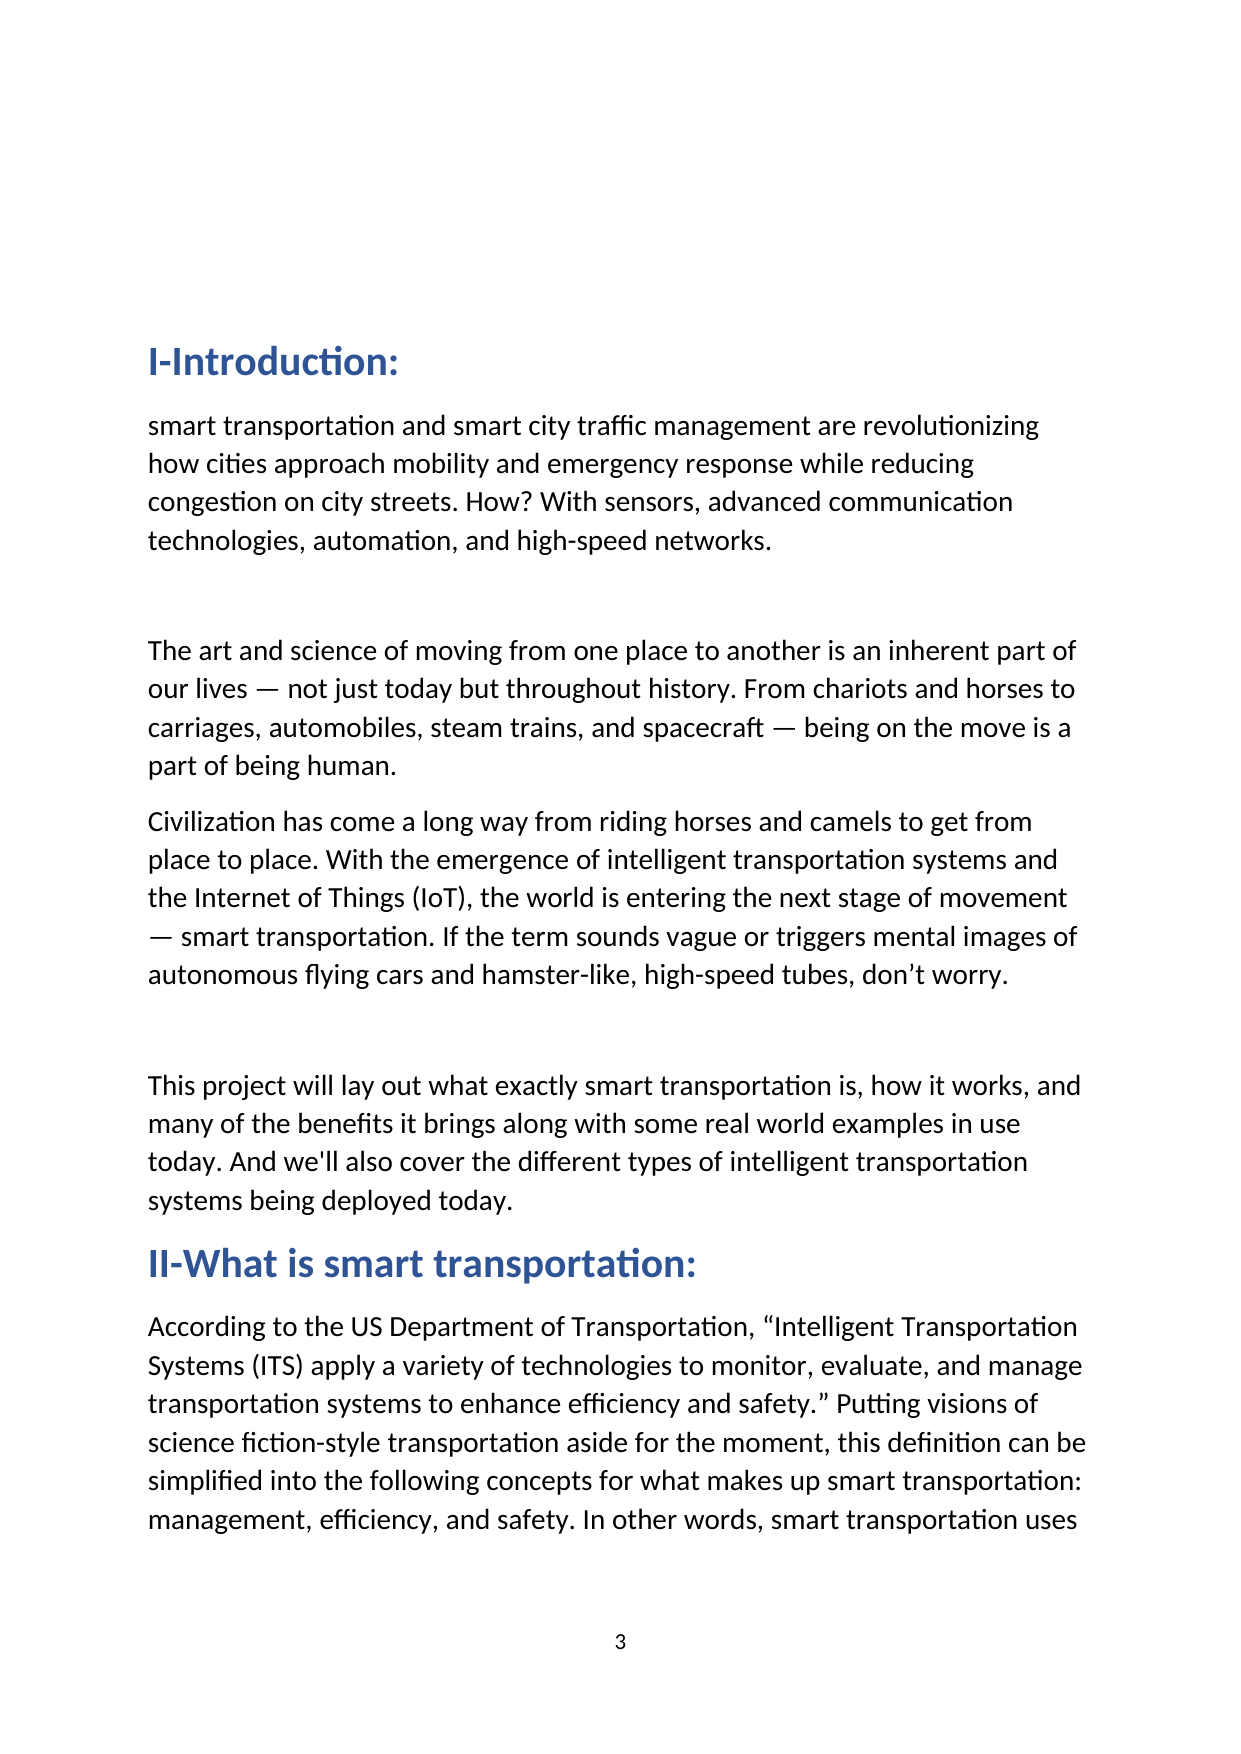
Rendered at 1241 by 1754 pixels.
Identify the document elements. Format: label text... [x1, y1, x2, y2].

text II-What is smart transportation: [148, 1237, 1093, 1288]
text The art and science of moving from one place to another is an inherent part of our lives — not just today but throughout history. From chariots and horses to carriages, automobiles, steam trains, and spacecraft — being on the move is a part of being human. [148, 632, 1093, 783]
text This project will lay out what exactly smart transportation is, how it works, and many of the benefits it brings along with some real world examples in use today. And we'll also cover the different types of intelligent transportation systems being deployed today. [148, 1067, 1093, 1217]
text smart transportation and smart city traffic management are revolutionizing how cities approach mobility and emergency response while reducing congestion on city streets. How? With sensors, advanced communication technologies, automation, and high-speed networks. [148, 407, 1093, 558]
text I-Introduction: [148, 335, 1093, 386]
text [148, 1308, 1093, 1536]
text Civilization has come a long way from riding horses and camels to get from place to place. With the emergence of intelligent transportation systems and the Internet of Things (IoT), the world is entering the next stage of movement — smart transportation. If the term sounds vague or triggers mental images of autonomous flying cars and hamster-like, high-speed tubes, don’t worry. [148, 803, 1093, 992]
